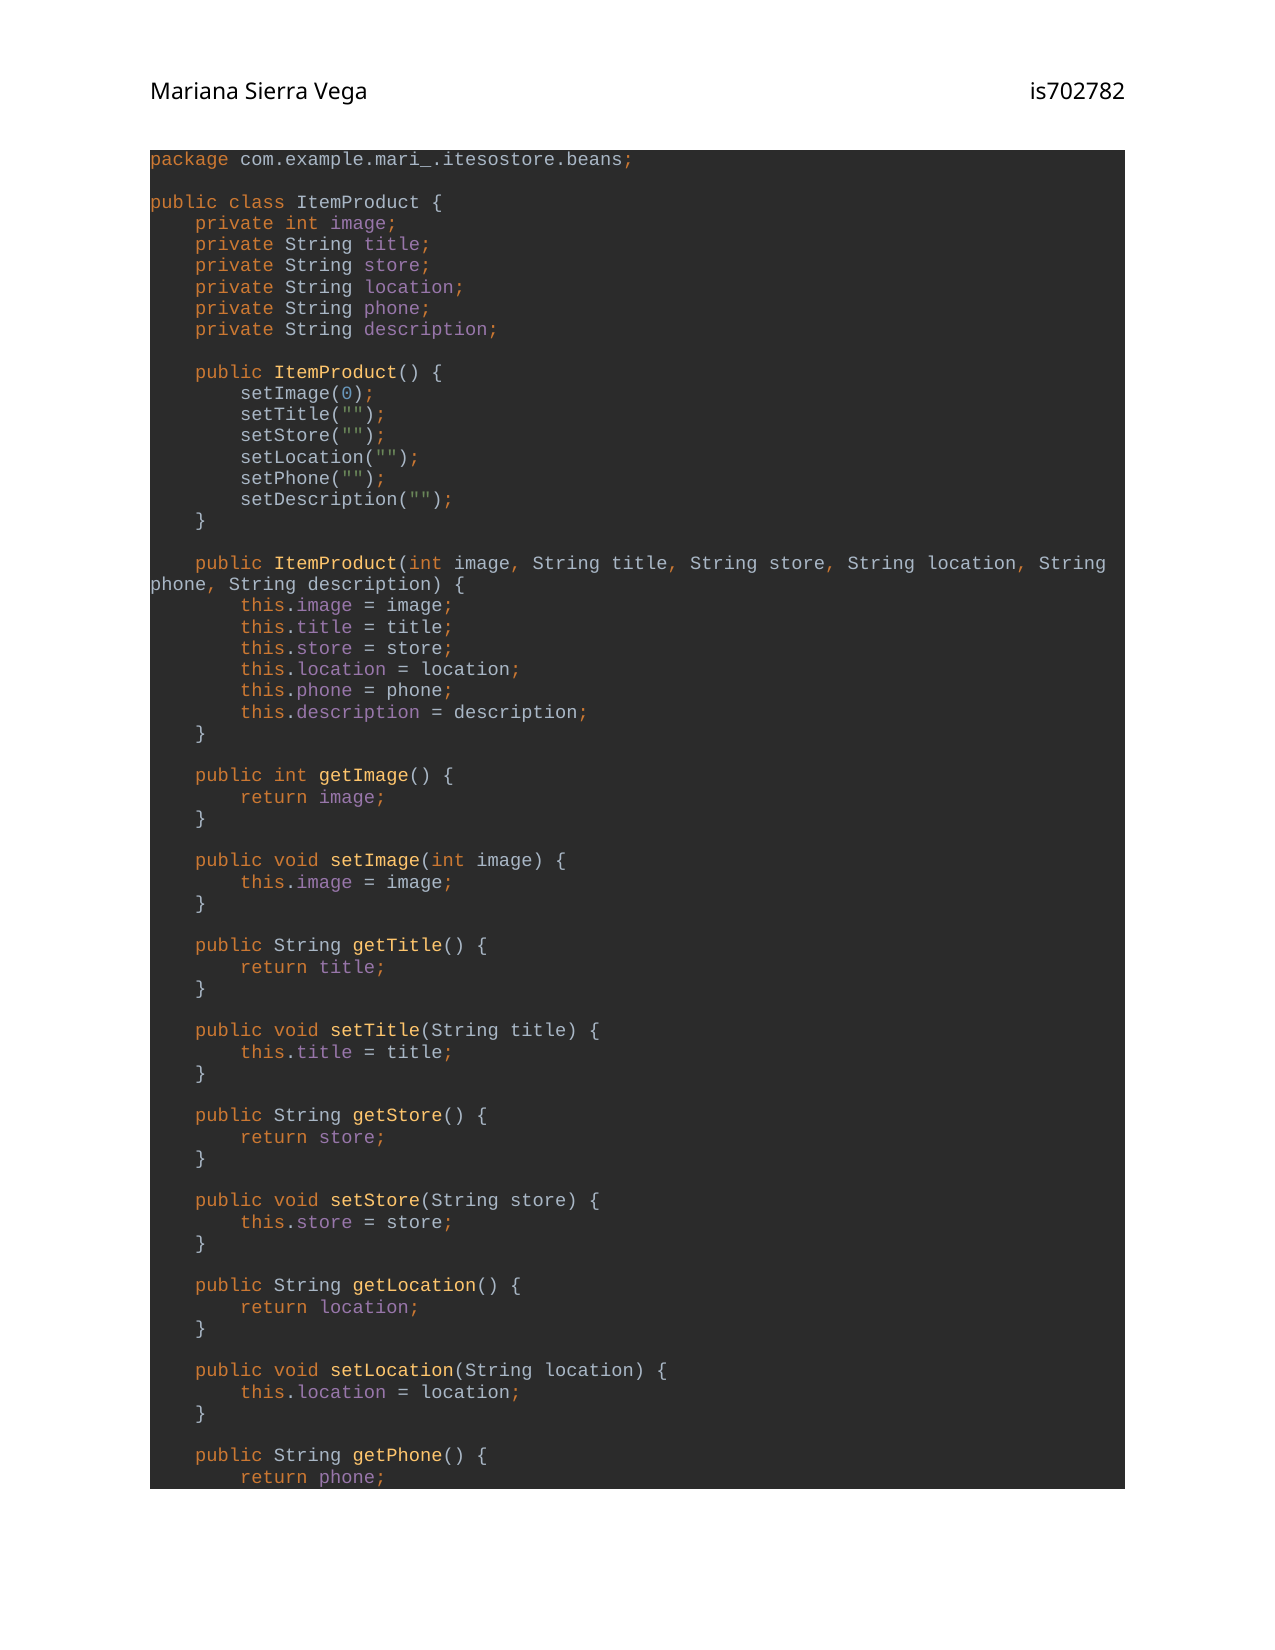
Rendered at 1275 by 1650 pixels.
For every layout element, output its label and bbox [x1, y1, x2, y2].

text [150, 150, 1125, 1489]
